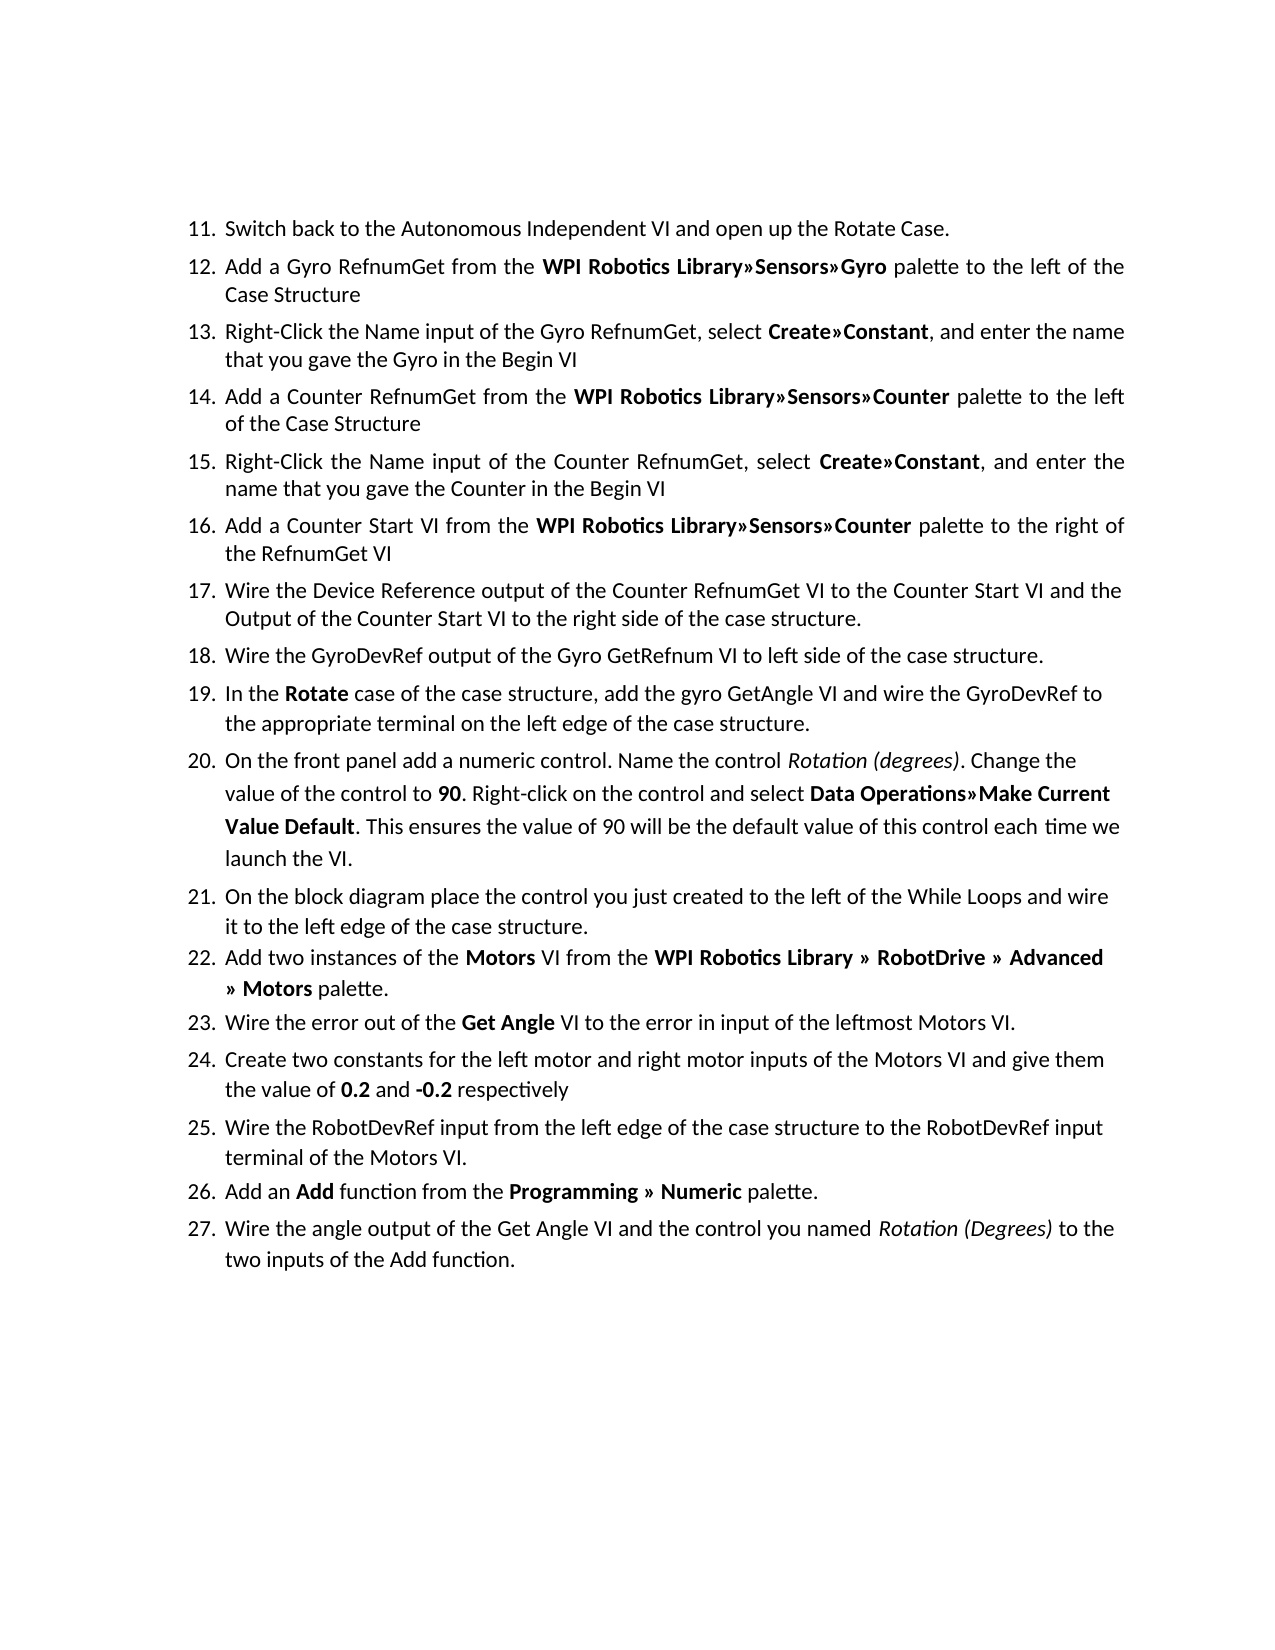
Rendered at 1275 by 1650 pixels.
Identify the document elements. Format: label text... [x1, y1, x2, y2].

list In the Rotate case of the case structure, add the gyro GetAngle VI and wire the GyroDevRef to the appropriate terminal on the left edge of the case structure. [187, 679, 1104, 737]
list Add a Counter RefnumGet from the WPI Robotics Library»Sensors»Counter palette to the left of the Case Structure [187, 382, 1125, 438]
list Add an Add function from the Programming » Numeric palette. [187, 1177, 1125, 1205]
list Add a Counter Start VI from the WPI Robotics Library»Sensors»Counter palette to the right of the RefnumGet VI [187, 512, 1125, 567]
list Right-Click the Name input of the Counter RefnumGet, select Create»Constant, and enter the name that you gave the Counter in the Begin VI [187, 447, 1125, 502]
list On the front panel add a numeric control. Name the control Rotation (degrees). Change the value of the control to 90. Right-click on the control and select Data Operations»Make Current Value Default. This ensures the value of 90 will be the default value of this control each time we launch the VI. [187, 746, 1125, 873]
list Switch back to the Autonomous Independent VI and open up the Rotate Case. [187, 214, 1125, 242]
list Add a Gyro RefnumGet from the WPI Robotics Library»Sensors»Gyro palette to the left of the Case Structure [187, 252, 1125, 308]
list Wire the angle output of the Get Angle VI and the control you named Rotation (Degrees) to the two inputs of the Add function. [187, 1214, 1114, 1273]
list Wire the RobotDevRef input from the left edge of the case structure to the RobotDevRef input terminal of the Motors VI. [187, 1113, 1106, 1171]
list Add two instances of the Motors VI from the WPI Robotics Library » RobotDrive » Advanced » Motors palette. [187, 943, 1104, 1002]
list On the block diagram place the control you just created to the left of the While Loops and wire it to the left edge of the case structure. [187, 882, 1110, 940]
list Wire the GyroDevRef output of the Gyro GetRefnum VI to left side of the case structure. [187, 642, 1125, 669]
list Wire the error out of the Get Angle VI to the error in input of the leftmost Motors VI. [187, 1008, 1125, 1036]
list Create two constants for the left motor and right motor inputs of the Motors VI and give them the value of 0.2 and -0.2 respectively [187, 1045, 1106, 1103]
list Right-Click the Name input of the Gyro RefnumGet, select Create»Constant, and enter the name that you gave the Gyro in the Begin VI [187, 317, 1125, 373]
list Wire the Device Reference output of the Counter RefnumGet VI to the Counter Start VI and the Output of the Counter Start VI to the right side of the case structure. [187, 577, 1125, 632]
